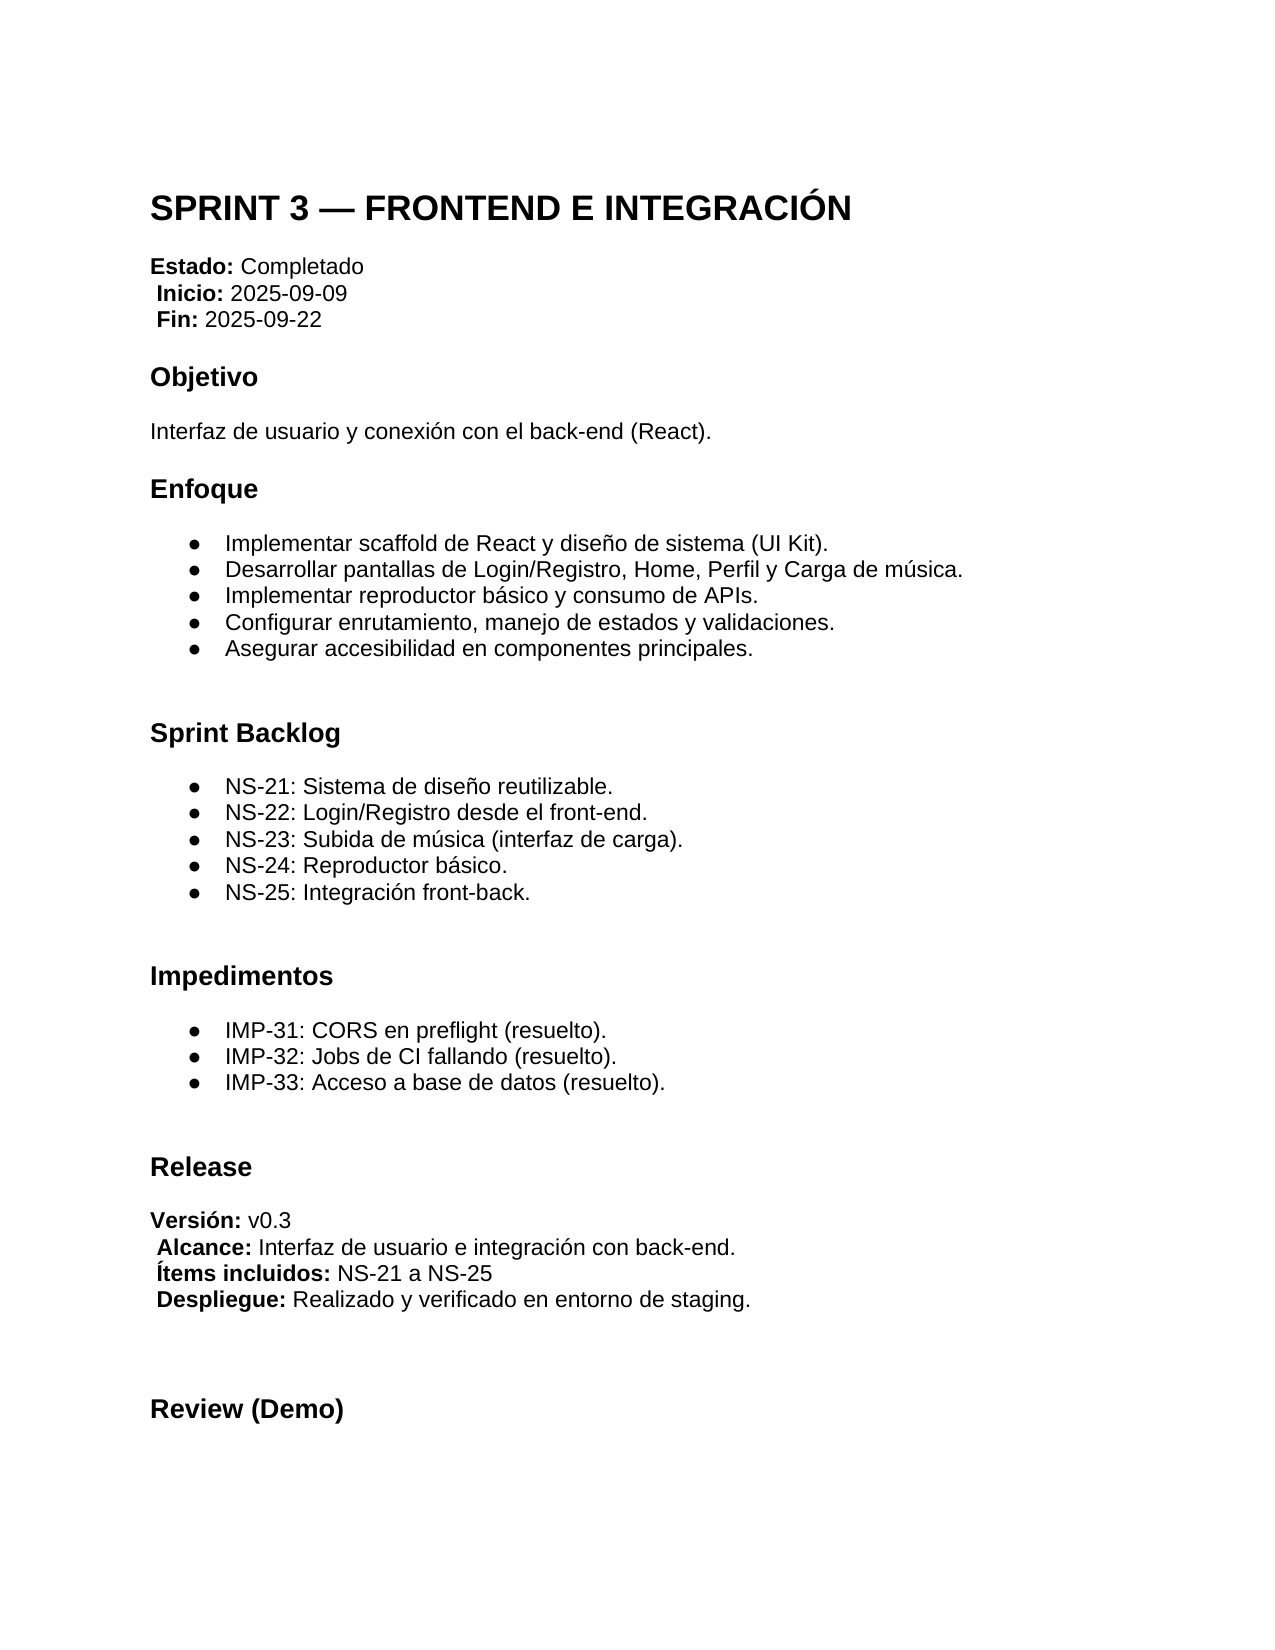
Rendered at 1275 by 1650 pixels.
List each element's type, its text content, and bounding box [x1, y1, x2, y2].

text Estado: Completado Inicio: 2025-09-09 Fin: 2025-09-22 [150, 253, 1125, 332]
list Desarrollar pantallas de Login/Registro, Home, Perfil y Carga de música. [187, 556, 1125, 582]
text Versión: v0.3 Alcance: Interfaz de usuario e integración con back-end. Ítems incluidos: NS-21 a NS-25 Despliegue: Realizado y verificado en entorno de staging. [150, 1207, 1125, 1313]
list NS-24: Reproductor básico. [187, 852, 1125, 878]
subtitle Impedimentos [150, 960, 1125, 992]
subtitle Sprint Backlog [150, 717, 1125, 748]
list NS-25: Integración front-back. [187, 878, 1125, 931]
list NS-22: Login/Registro desde el front-end. [187, 799, 1125, 826]
list IMP-32: Jobs de CI fallando (resuelto). [187, 1043, 1125, 1069]
list IMP-31: CORS en preflight (resuelto). [187, 1017, 1125, 1043]
list Configurar enrutamiento, manejo de estados y validaciones. [187, 608, 1125, 635]
subtitle Release [150, 1151, 1125, 1182]
list NS-21: Sistema de diseño reutilizable. [187, 773, 1125, 799]
subtitle SPRINT 3 — FRONTEND E INTEGRACIÓN [150, 187, 1125, 228]
list Implementar scaffold de React y diseño de sistema (UI Kit). [187, 529, 1125, 556]
list Implementar reproductor básico y consumo de APIs. [187, 582, 1125, 608]
list IMP-33: Acceso a base de datos (resuelto). [187, 1069, 1125, 1122]
list NS-23: Subida de música (interfaz de carga). [187, 826, 1125, 852]
list Asegurar accesibilidad en componentes principales. [187, 635, 1125, 688]
subtitle Enfoque [150, 473, 1125, 504]
subtitle Review (Demo) [150, 1393, 1125, 1424]
text Interfaz de usuario y conexión con el back-end (React). [150, 418, 1125, 444]
subtitle Objetivo [150, 361, 1125, 393]
